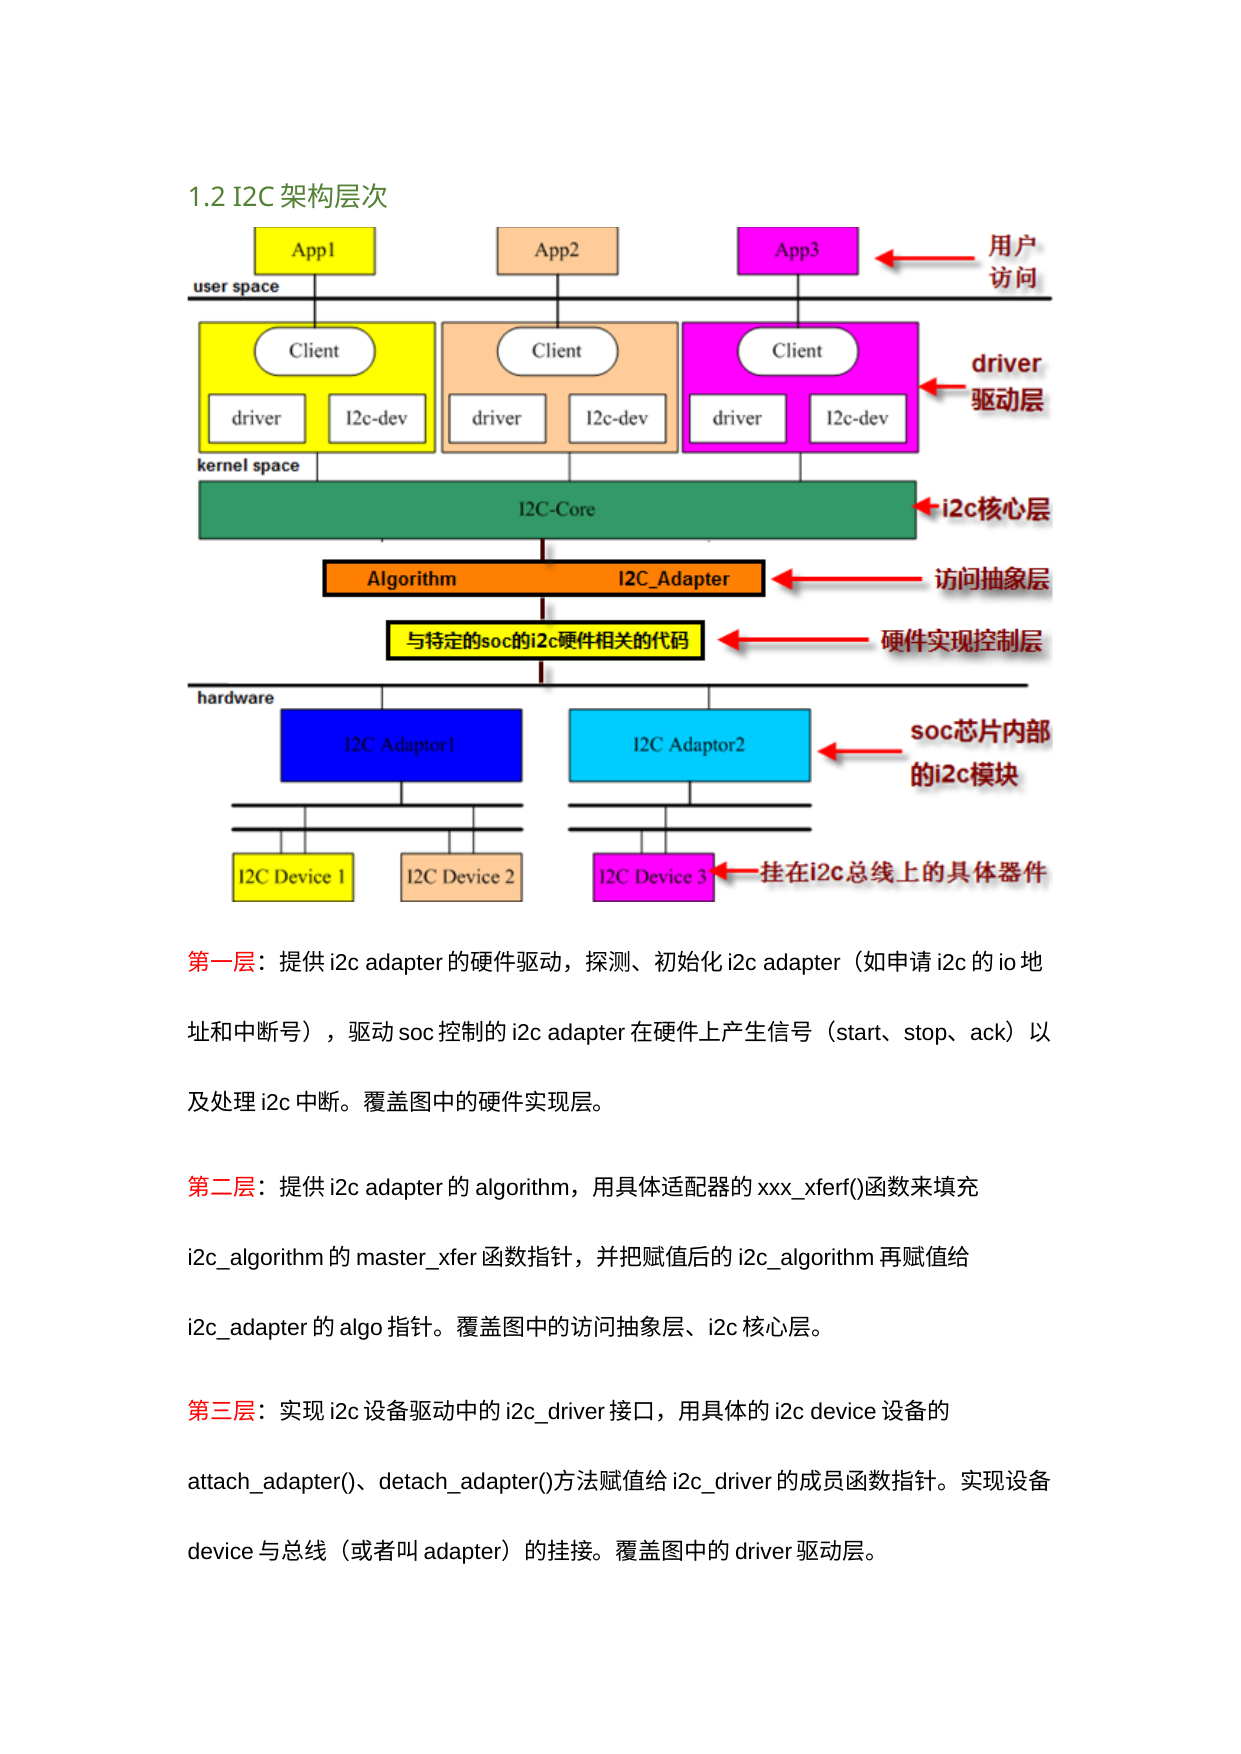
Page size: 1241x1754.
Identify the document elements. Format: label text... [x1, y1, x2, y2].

subtitle 1.2 I2C架构层次 [187, 162, 1053, 227]
text 第一层：提供i2c adapter的硬件驱动，探测、初始化i2c adapter（如申请i2c的io地址和中断号），驱动soc控制的i2c adapter在硬件上产生信号（start、stop、ack）以及处理i2c中断。覆盖图中的硬件实现层。 [187, 928, 1053, 1133]
text 第二层：提供i2c adapter的algorithm，用具体适配器的xxx_xferf()函数来填充i2c_algorithm的master_xfer函数指针，并把赋值后的i2c_algorithm再赋值给i2c_adapter的algo指针。覆盖图中的访问抽象层、i2c核心层。 [187, 1153, 1053, 1358]
picture [187, 227, 1053, 902]
text 第三层：实现i2c设备驱动中的i2c_driver接口，用具体的i2c device设备的attach_adapter()、detach_adapter()方法赋值给i2c_driver的成员函数指针。实现设备device与总线（或者叫adapter）的挂接。覆盖图中的driver驱动层。 [187, 1377, 1053, 1582]
